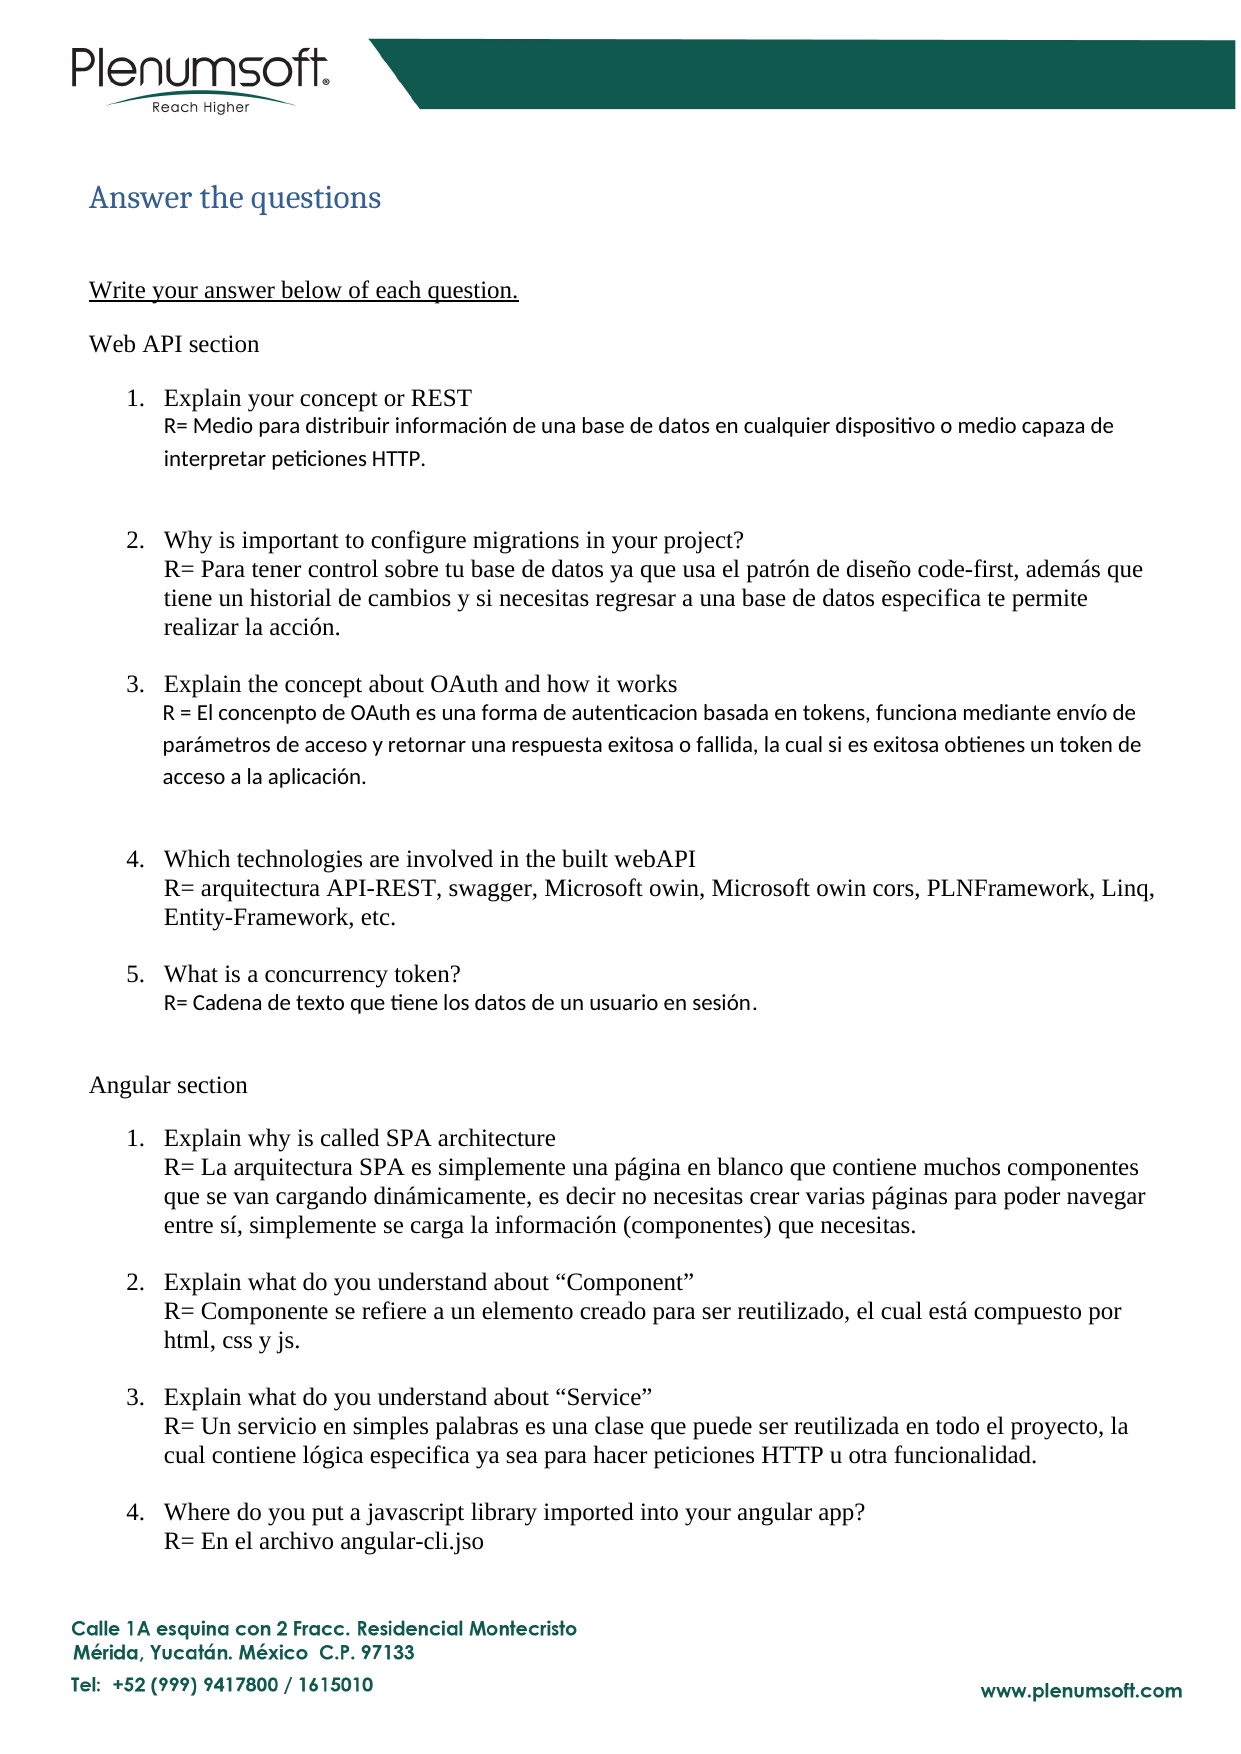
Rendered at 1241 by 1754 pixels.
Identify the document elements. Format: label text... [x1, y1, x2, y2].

list Explain what do you understand about “Service” [126, 1382, 1167, 1411]
list Explain why is called SPA architecture [126, 1123, 1167, 1152]
text R= Cadena de texto que tiene los datos de un usuario en sesión. [164, 988, 1167, 1016]
text Web API section [89, 329, 1167, 358]
list What is a concurrency token? [126, 959, 1167, 988]
text R = El concenpto de OAuth es una forma de autenticacion basada en tokens, funciona mediante envío de parámetros de acceso y retornar una respuesta exitosa o fallida, la cual si es exitosa obtienes un token de acceso a la aplicación. [162, 698, 1167, 790]
list Which technologies are involved in the built webAPI [126, 844, 1167, 873]
list Explain your concept or REST [126, 383, 1167, 412]
list R= La arquitectura SPA es simplemente una página en blanco que contiene muchos componentes que se van cargando dinámicamente, es decir no necesitas crear varias páginas para poder navegar entre sí, simplemente se carga la información (componentes) que necesitas. [164, 1152, 1167, 1238]
list Explain what do you understand about “Component” [126, 1267, 1167, 1296]
list R= Para tener control sobre tu base de datos ya que usa el patrón de diseño code-first, además que tiene un historial de cambios y si necesitas regresar a una base de datos especifica te permite realizar la acción. [164, 554, 1167, 641]
text R= Medio para distribuir información de una base de datos en cualquier dispositivo o medio capaza de interpretar peticiones HTTP. [164, 412, 1167, 472]
picture [0, 1600, 1237, 1726]
list Where do you put a javascript library imported into your angular app? [126, 1497, 1167, 1526]
text Write your answer below of each question. [89, 275, 1167, 304]
list R= Un servicio en simples palabras es una clase que puede ser reutilizada en todo el proyecto, la cual contiene lógica especifica ya sea para hacer peticiones HTTP u otra funcionalidad. [164, 1411, 1167, 1468]
list Explain the concept about OAuth and how it works [126, 669, 1167, 698]
picture [0, 0, 1236, 125]
list R= Componente se refiere a un elemento creado para ser reutilizado, el cual está compuesto por html, css y js. [164, 1296, 1167, 1353]
list R= En el archivo angular-cli.jso [164, 1526, 1167, 1555]
list R= arquitectura API-REST, swagger, Microsoft owin, Microsoft owin cors, PLNFramework, Linq, Entity-Framework, etc. [164, 873, 1167, 930]
list Why is important to configure migrations in your project? [126, 526, 1167, 554]
subtitle Answer the questions [89, 178, 1167, 216]
text Angular section [89, 1070, 1167, 1098]
